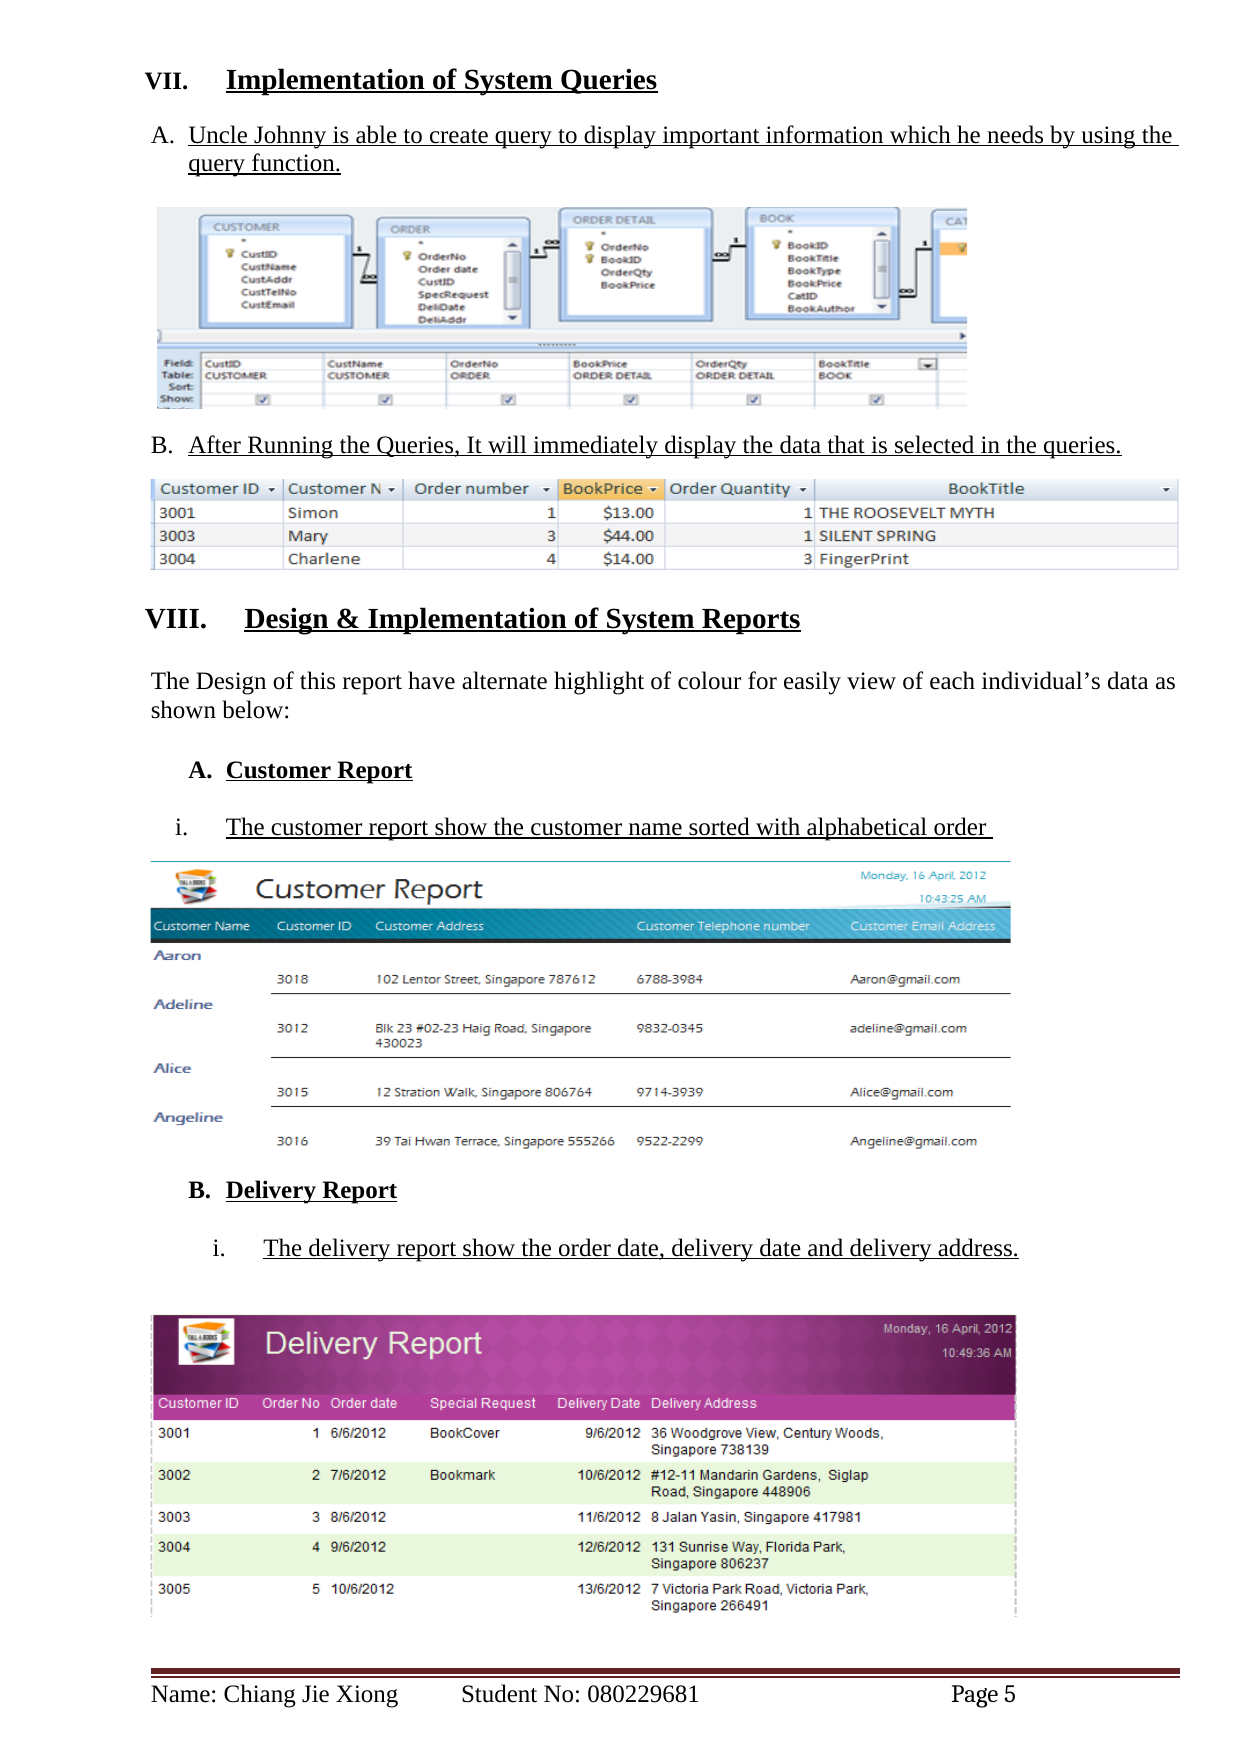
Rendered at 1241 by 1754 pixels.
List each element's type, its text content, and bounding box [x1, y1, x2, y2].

picture [157, 207, 968, 409]
list Design & Implementation of System Reports [207, 601, 1180, 635]
list After Running the Queries, It will immediately display the data that is selected in the queries. [151, 430, 1180, 458]
list The delivery report show the order date, delivery date and delivery address. [226, 1233, 1180, 1262]
list Uncle Johnny is able to create query to display important information which he needs by using the query function. [151, 120, 1180, 177]
picture [409, 924, 423, 930]
list The customer report show the customer name sorted with alphabetical order [188, 812, 1180, 841]
picture [440, 922, 448, 930]
picture [467, 924, 475, 929]
picture [220, 922, 227, 930]
picture [310, 924, 333, 929]
picture [339, 922, 344, 930]
picture [150, 861, 1011, 1155]
list Customer Report [188, 755, 1180, 783]
picture [150, 1314, 1018, 1617]
picture [237, 924, 249, 930]
list Delivery Report [188, 1176, 1180, 1204]
picture [194, 924, 209, 930]
list Implementation of System Queries [188, 62, 1180, 96]
text The Design of this report have alternate highlight of colour for easily view of each individual’s data as shown below: [151, 666, 1180, 723]
picture [150, 479, 1180, 570]
